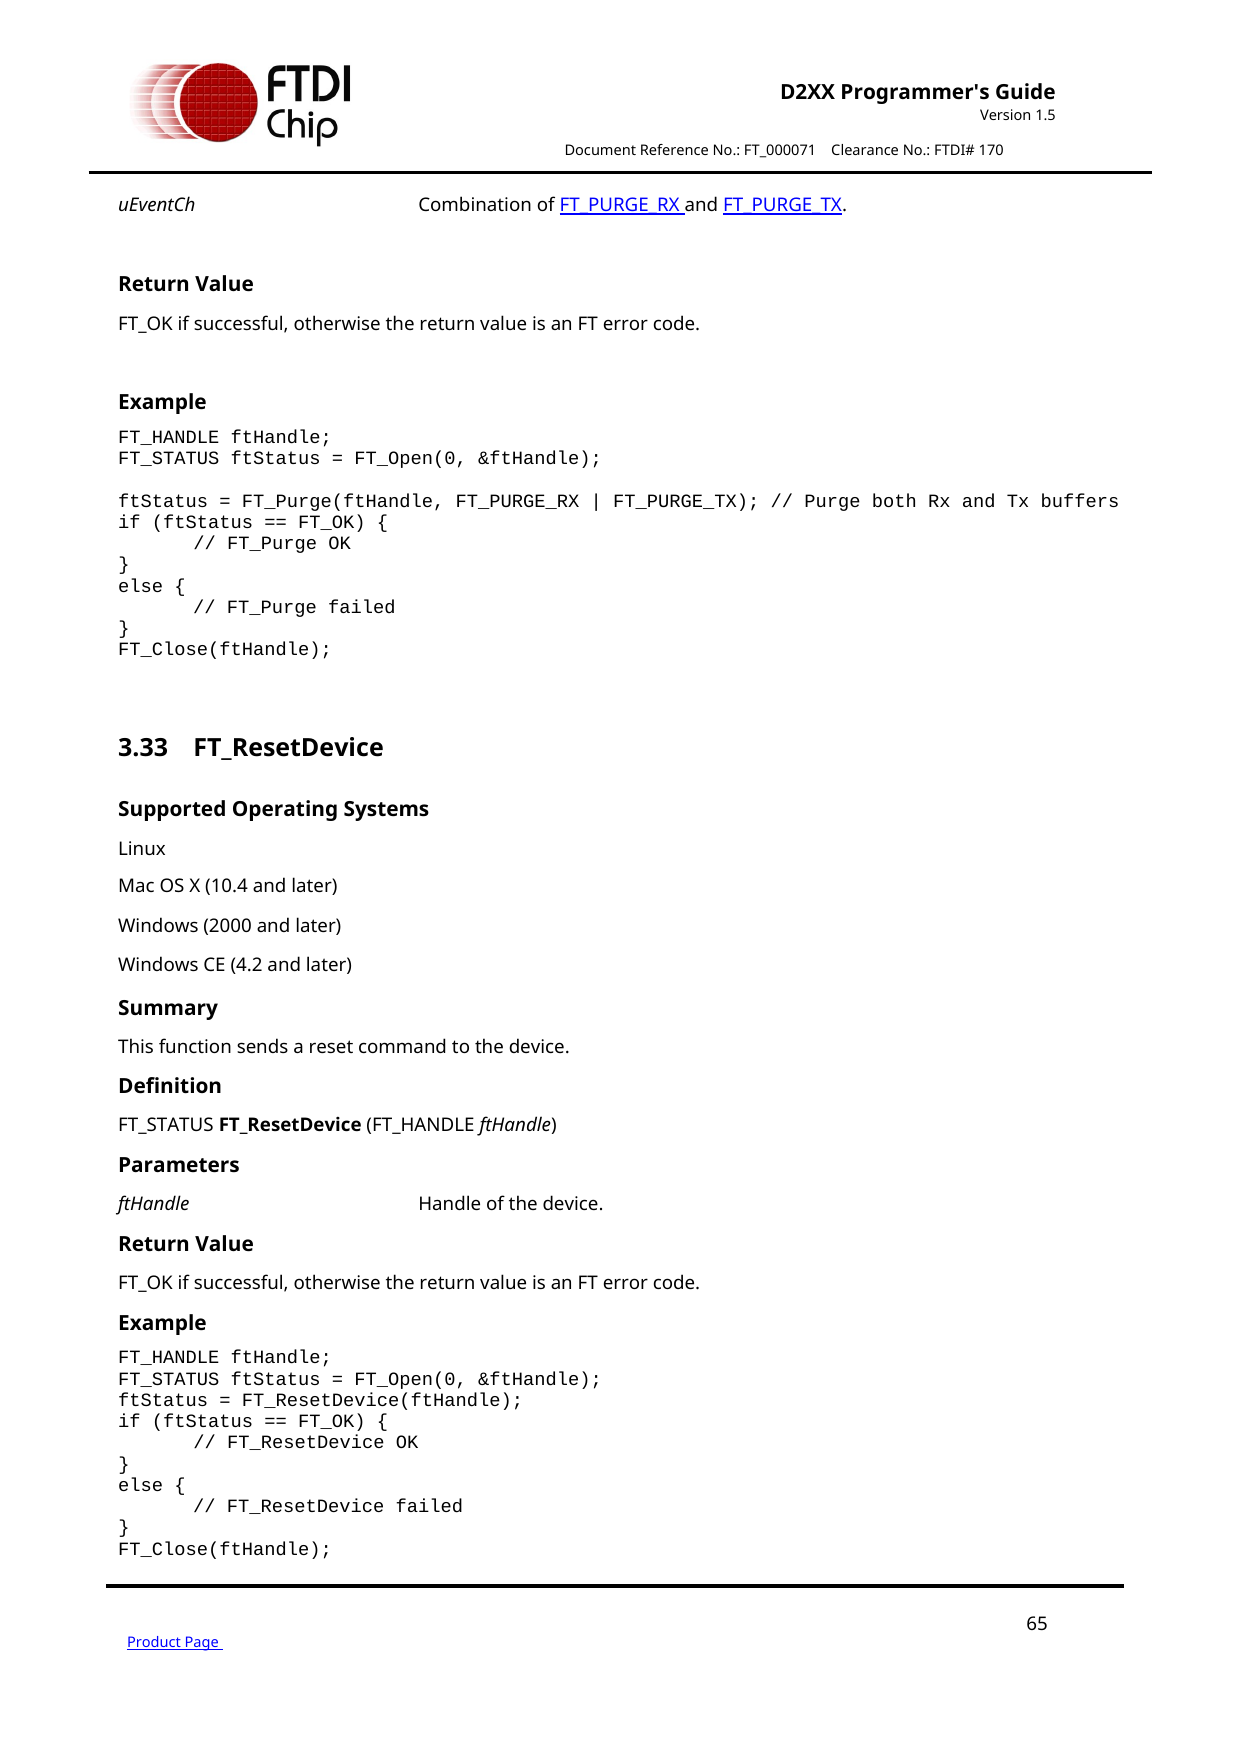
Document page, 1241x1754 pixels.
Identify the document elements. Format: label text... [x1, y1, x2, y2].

text FT_HANDLE ftHandle; [118, 428, 1165, 449]
text FT_Close(ftHandle); [118, 1539, 1165, 1561]
picture [121, 59, 356, 150]
text Linux [118, 835, 1165, 860]
subtitle Example [118, 387, 1165, 415]
text FT_STATUS FT_ResetDevice (FT_HANDLE ftHandle) [118, 1112, 1165, 1137]
text uEventCh Combination of FT_PURGE_RX and FT_PURGE_TX. [118, 191, 1165, 217]
text ftStatus = FT_Purge(ftHandle, FT_PURGE_RX | FT_PURGE_TX); // Purge both Rx and Tx buffers if (ftStatus == FT_OK) { [118, 491, 1121, 534]
subtitle FT_ResetDevice [118, 729, 1165, 763]
text } [75, 1454, 172, 1476]
text else { [118, 576, 185, 598]
text FT_OK if successful, otherwise the return value is an FT error code. [118, 1269, 1165, 1295]
subtitle Return Value [118, 1229, 1165, 1257]
text Mac OS X (10.4 and later) Windows (2000 and later) Windows CE (4.2 and later) Summary [118, 873, 380, 1021]
text This function sends a reset command to the device. [118, 1037, 1165, 1058]
text // FT_ResetDevice failed [193, 1497, 1165, 1518]
subtitle Example [118, 1308, 1165, 1336]
subtitle Return Value [118, 269, 1165, 298]
text // FT_ResetDevice OK [193, 1433, 1165, 1454]
text } [75, 555, 172, 576]
text FT_OK if successful, otherwise the return value is an FT error code. [118, 310, 1165, 336]
text FT_HANDLE ftHandle; [118, 1348, 1165, 1369]
text else { [118, 1476, 185, 1497]
text // FT_Purge OK [193, 534, 1165, 555]
text } [75, 619, 172, 640]
subtitle Definition [118, 1071, 1165, 1099]
text FT_STATUS ftStatus = FT_Open(0, &ftHandle); [118, 449, 1165, 470]
subtitle Supported Operating Systems [118, 794, 1165, 822]
text FT_Close(ftHandle); [118, 640, 1165, 661]
text if (ftStatus == FT_OK) { [118, 1412, 1165, 1433]
text FT_STATUS ftStatus = FT_Open(0, &ftHandle); ftStatus = FT_ResetDevice(ftHandle); [118, 1369, 603, 1412]
text ftHandle Handle of the device. [118, 1191, 1165, 1216]
subtitle Parameters [118, 1150, 1165, 1178]
text } [75, 1518, 172, 1539]
text // FT_Purge failed [193, 598, 1165, 619]
